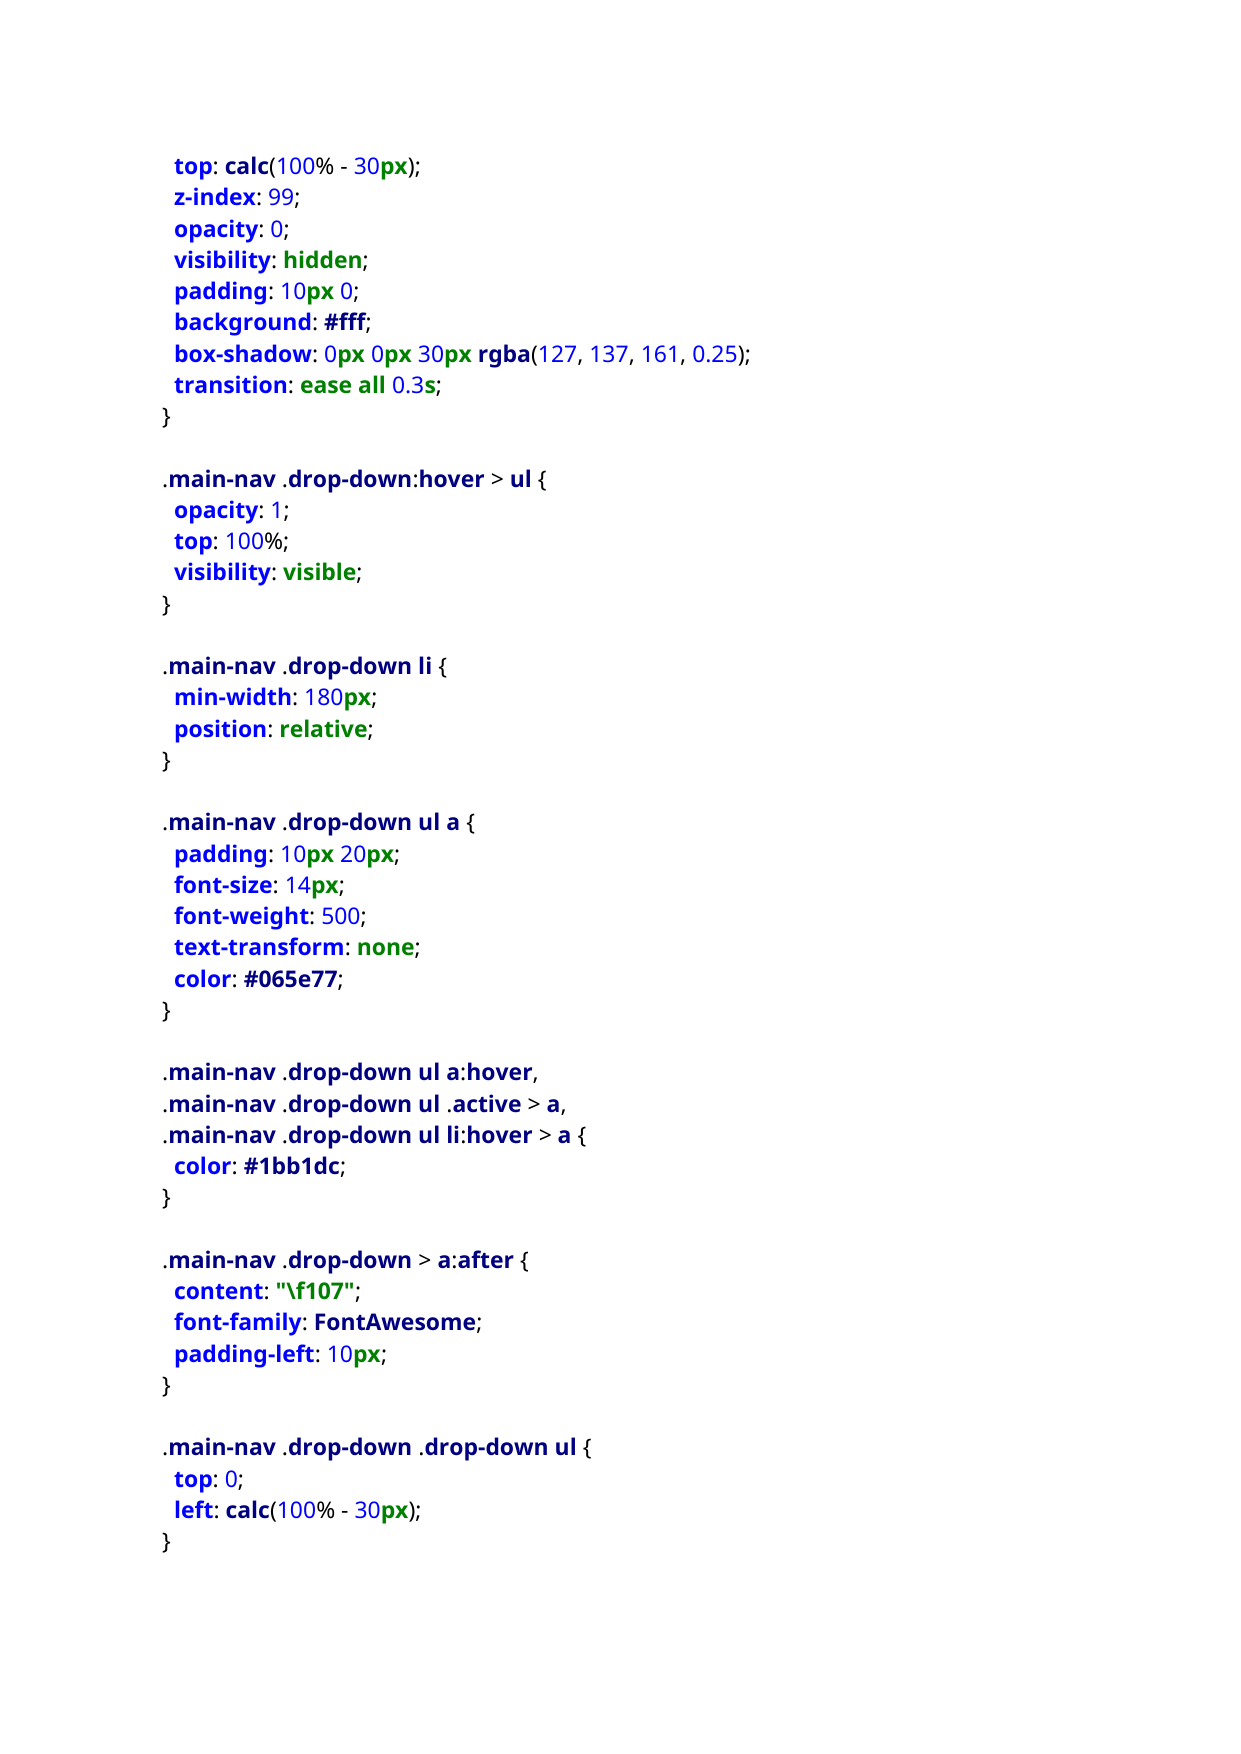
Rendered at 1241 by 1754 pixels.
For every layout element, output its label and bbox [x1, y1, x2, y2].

text [150, 150, 1090, 1587]
